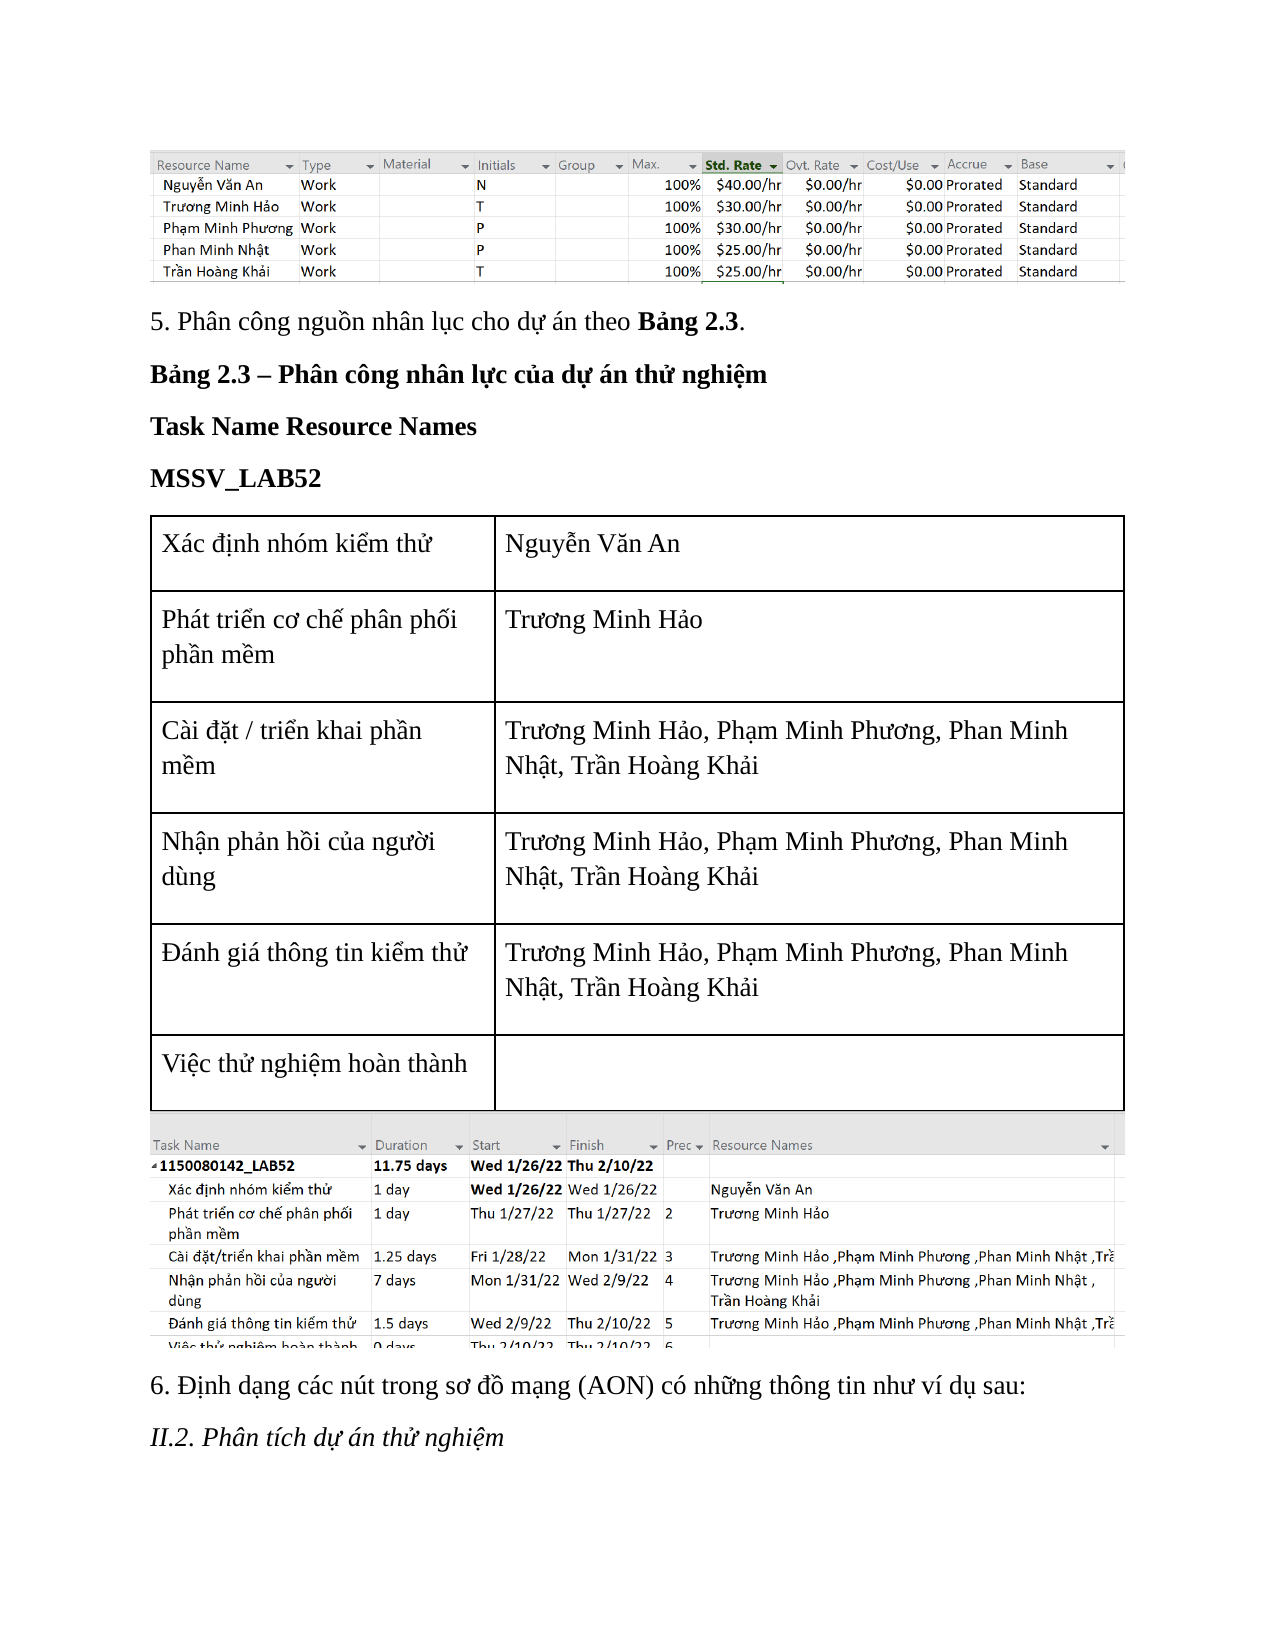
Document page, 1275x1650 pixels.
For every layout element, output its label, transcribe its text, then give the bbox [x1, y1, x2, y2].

table_cell Trương Minh Hảo, Phạm Minh Phương, Phan Minh Nhật, Trần Hoàng Khải [496, 703, 1123, 812]
text II.2. Phân tích dự án thử nghiệm [150, 1421, 1125, 1452]
text 5. Phân công nguồn nhân lục cho dự án theo Bảng 2.3. [150, 305, 1125, 336]
text 6. Định dạng các nút trong sơ đồ mạng (AON) có những thông tin như ví dụ sau: [150, 1369, 1125, 1400]
table_cell Phát triển cơ chế phân phối phần mềm [152, 592, 494, 701]
text Bảng 2.3 – Phân công nhân lực của dự án thử nghiệm [150, 358, 1125, 389]
table_cell [496, 1036, 1123, 1110]
table_cell Việc thử nghiệm hoàn thành [152, 1036, 494, 1110]
table_header Xác định nhóm kiểm thử [152, 517, 494, 590]
picture [150, 150, 1125, 284]
text Task Name Resource Names [150, 410, 1125, 441]
table_cell Trương Minh Hảo, Phạm Minh Phương, Phan Minh Nhật, Trần Hoàng Khải [496, 925, 1123, 1034]
table_cell Đánh giá thông tin kiểm thử [152, 925, 494, 1034]
picture [150, 1111, 1125, 1348]
text MSSV_LAB52 [150, 462, 1125, 494]
table_header Nguyễn Văn An [496, 517, 1123, 590]
table_cell Trương Minh Hảo [496, 592, 1123, 701]
table_cell Cài đặt / triển khai phần mềm [152, 703, 494, 812]
table_cell Nhận phản hồi của người dùng [152, 814, 494, 923]
table_cell Trương Minh Hảo, Phạm Minh Phương, Phan Minh Nhật, Trần Hoàng Khải [496, 814, 1123, 923]
